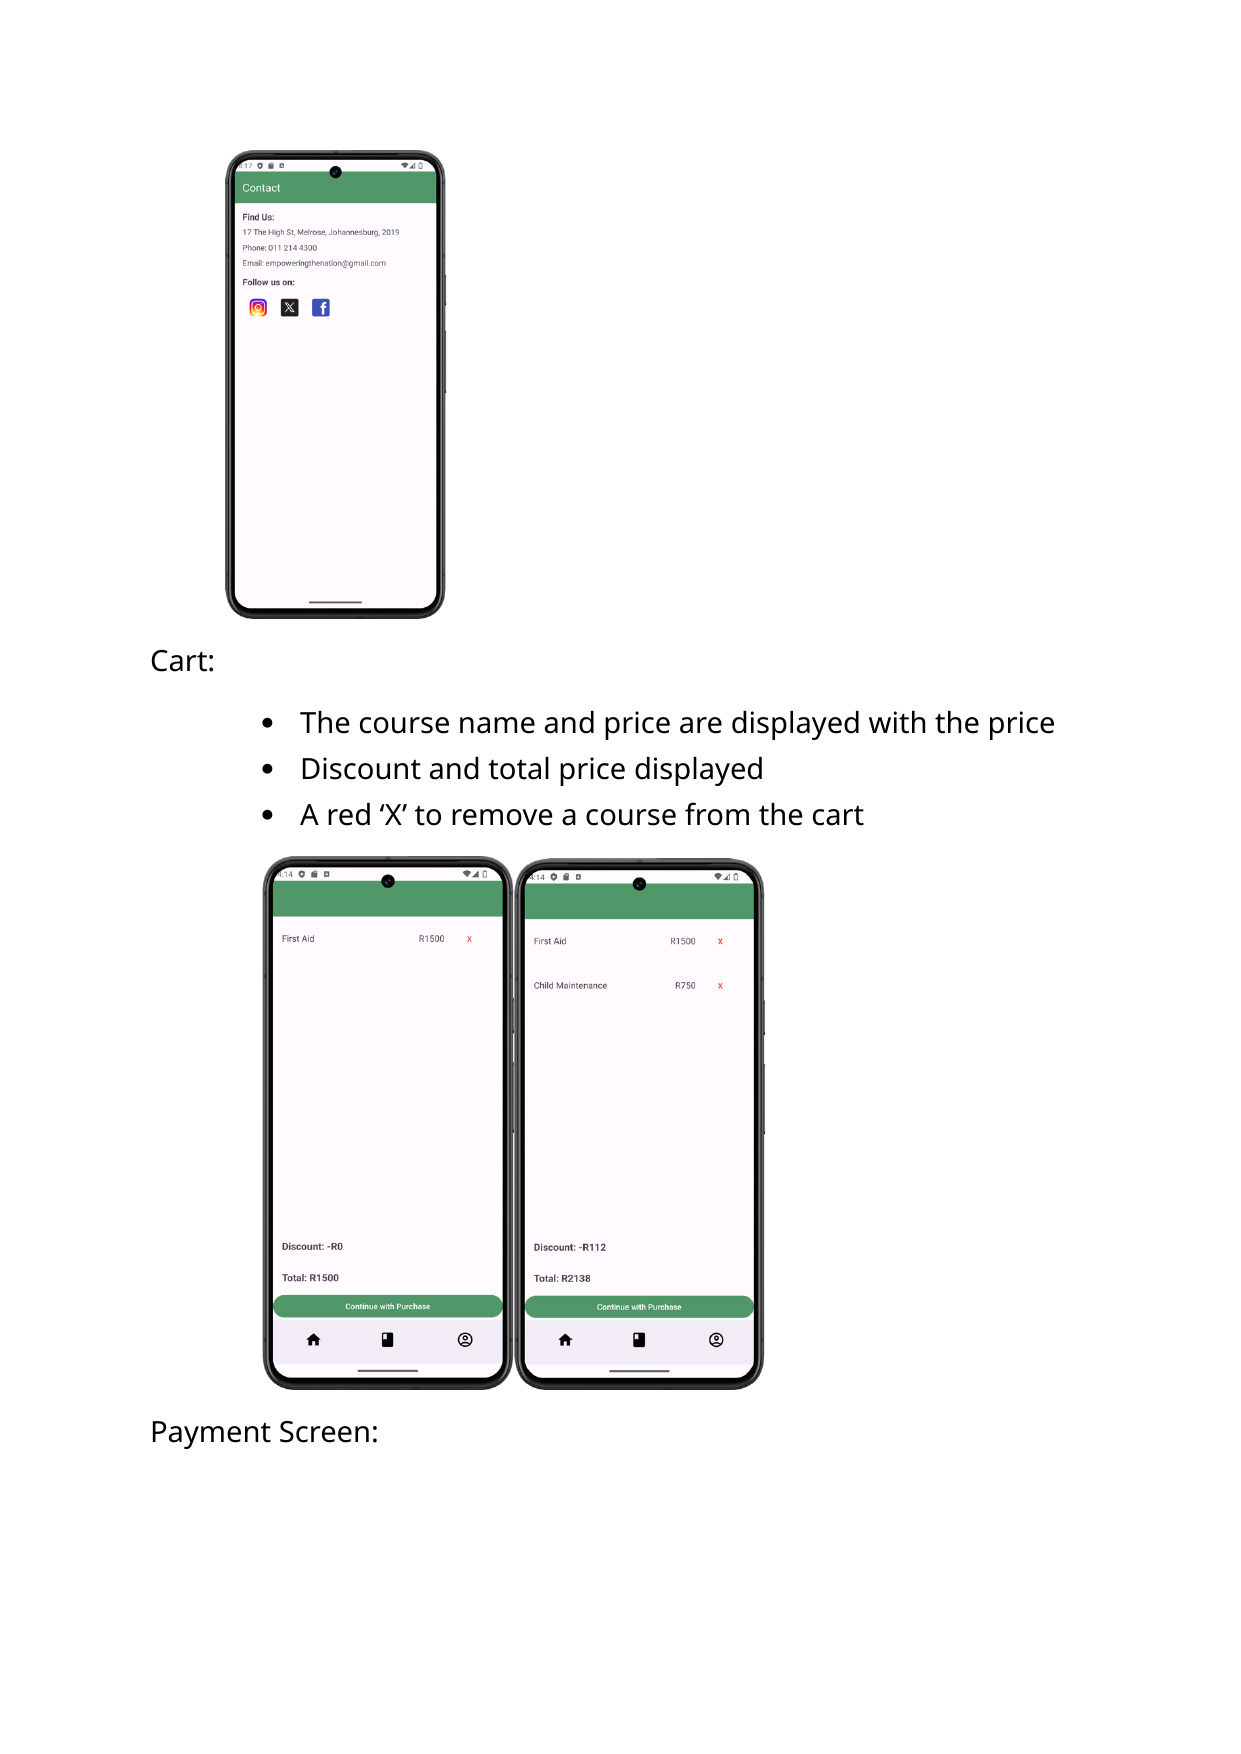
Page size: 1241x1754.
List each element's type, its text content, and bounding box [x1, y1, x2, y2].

list Discount and total price displayed [262, 748, 1090, 788]
picture [225, 150, 447, 619]
picture [262, 856, 765, 1390]
list The course name and price are displayed with the price [262, 702, 1090, 742]
text Payment Screen: [150, 1411, 1090, 1451]
list A red ‘X’ to remove a course from the cart [262, 794, 1090, 833]
text Cart: [150, 640, 1090, 680]
